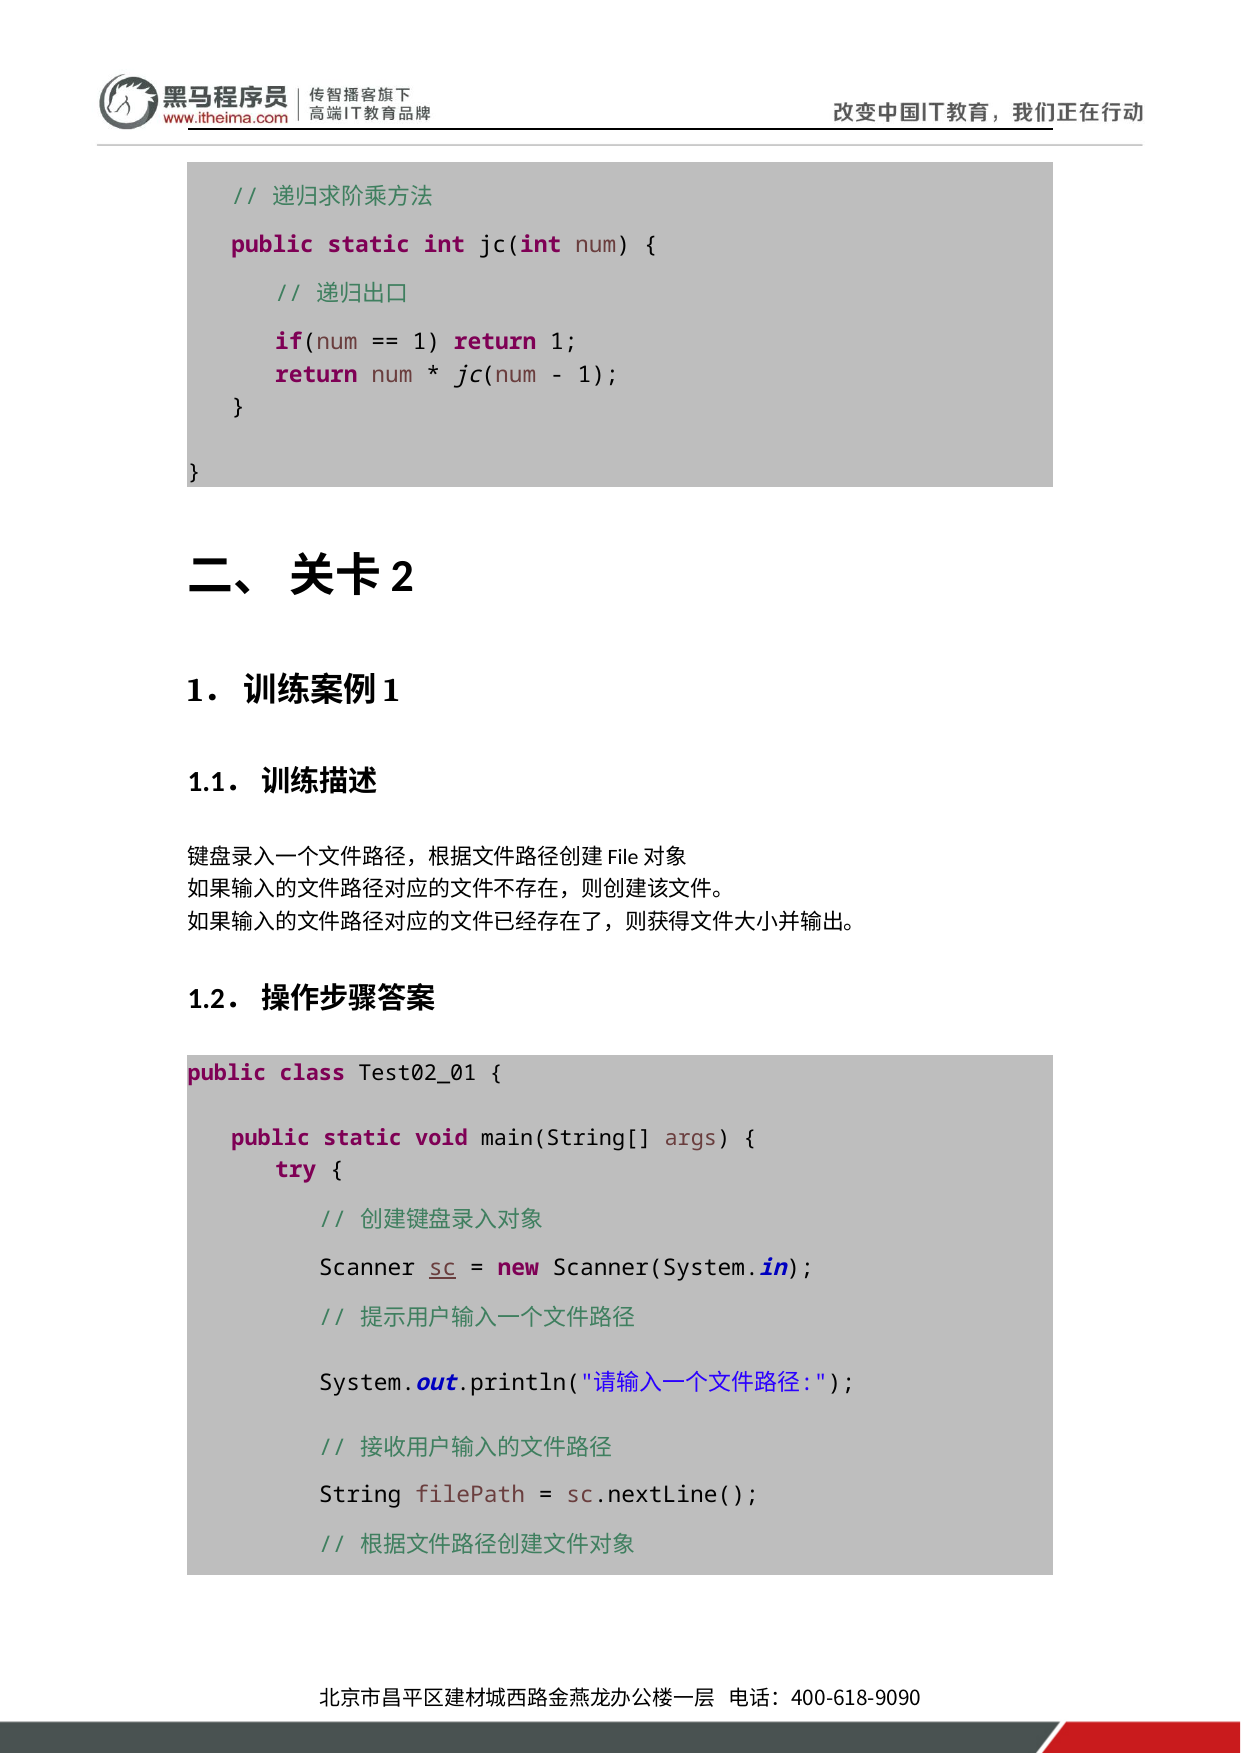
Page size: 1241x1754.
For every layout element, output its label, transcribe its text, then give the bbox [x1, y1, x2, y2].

text // 递归出口 [187, 259, 1053, 324]
text 键盘录入一个文件路径，根据文件路径创建File对象 [187, 838, 1053, 871]
text public class Test02_01 { [187, 1055, 1053, 1088]
text return num * jc(num - 1); [187, 357, 1053, 389]
text } [187, 389, 1053, 422]
subtitle 操作步骤答案 [187, 963, 1053, 1028]
text try { [187, 1153, 1053, 1185]
text // 接收用户输入的文件路径 [187, 1413, 1053, 1478]
text Scanner sc = new Scanner(System.in); [187, 1250, 1053, 1283]
text // 创建键盘录入对象 [187, 1185, 1053, 1250]
picture [0, 3, 1241, 153]
subtitle 关卡2 [187, 522, 1053, 620]
text 如果输入的文件路径对应的文件不存在，则创建该文件。 [187, 871, 1053, 903]
text 如果输入的文件路径对应的文件已经存在了，则获得文件大小并输出。 [187, 903, 1053, 936]
text if(num == 1) return 1; [187, 324, 1053, 357]
text } [187, 454, 1053, 487]
text public static void main(String[] args) { [187, 1120, 1053, 1153]
subtitle 训练案例1 [187, 654, 1053, 719]
text String filePath = sc.nextLine(); [187, 1478, 1053, 1510]
text // 提示用户输入一个文件路径 [187, 1283, 1053, 1348]
subtitle 训练描述 [187, 746, 1053, 811]
text // 递归求阶乘方法 [187, 162, 1053, 227]
text public static int jc(int num) { [187, 227, 1053, 259]
picture [0, 1662, 1241, 1753]
text System.out.println("请输入一个文件路径:"); [187, 1348, 1053, 1413]
text // 根据文件路径创建文件对象 [187, 1510, 1053, 1575]
